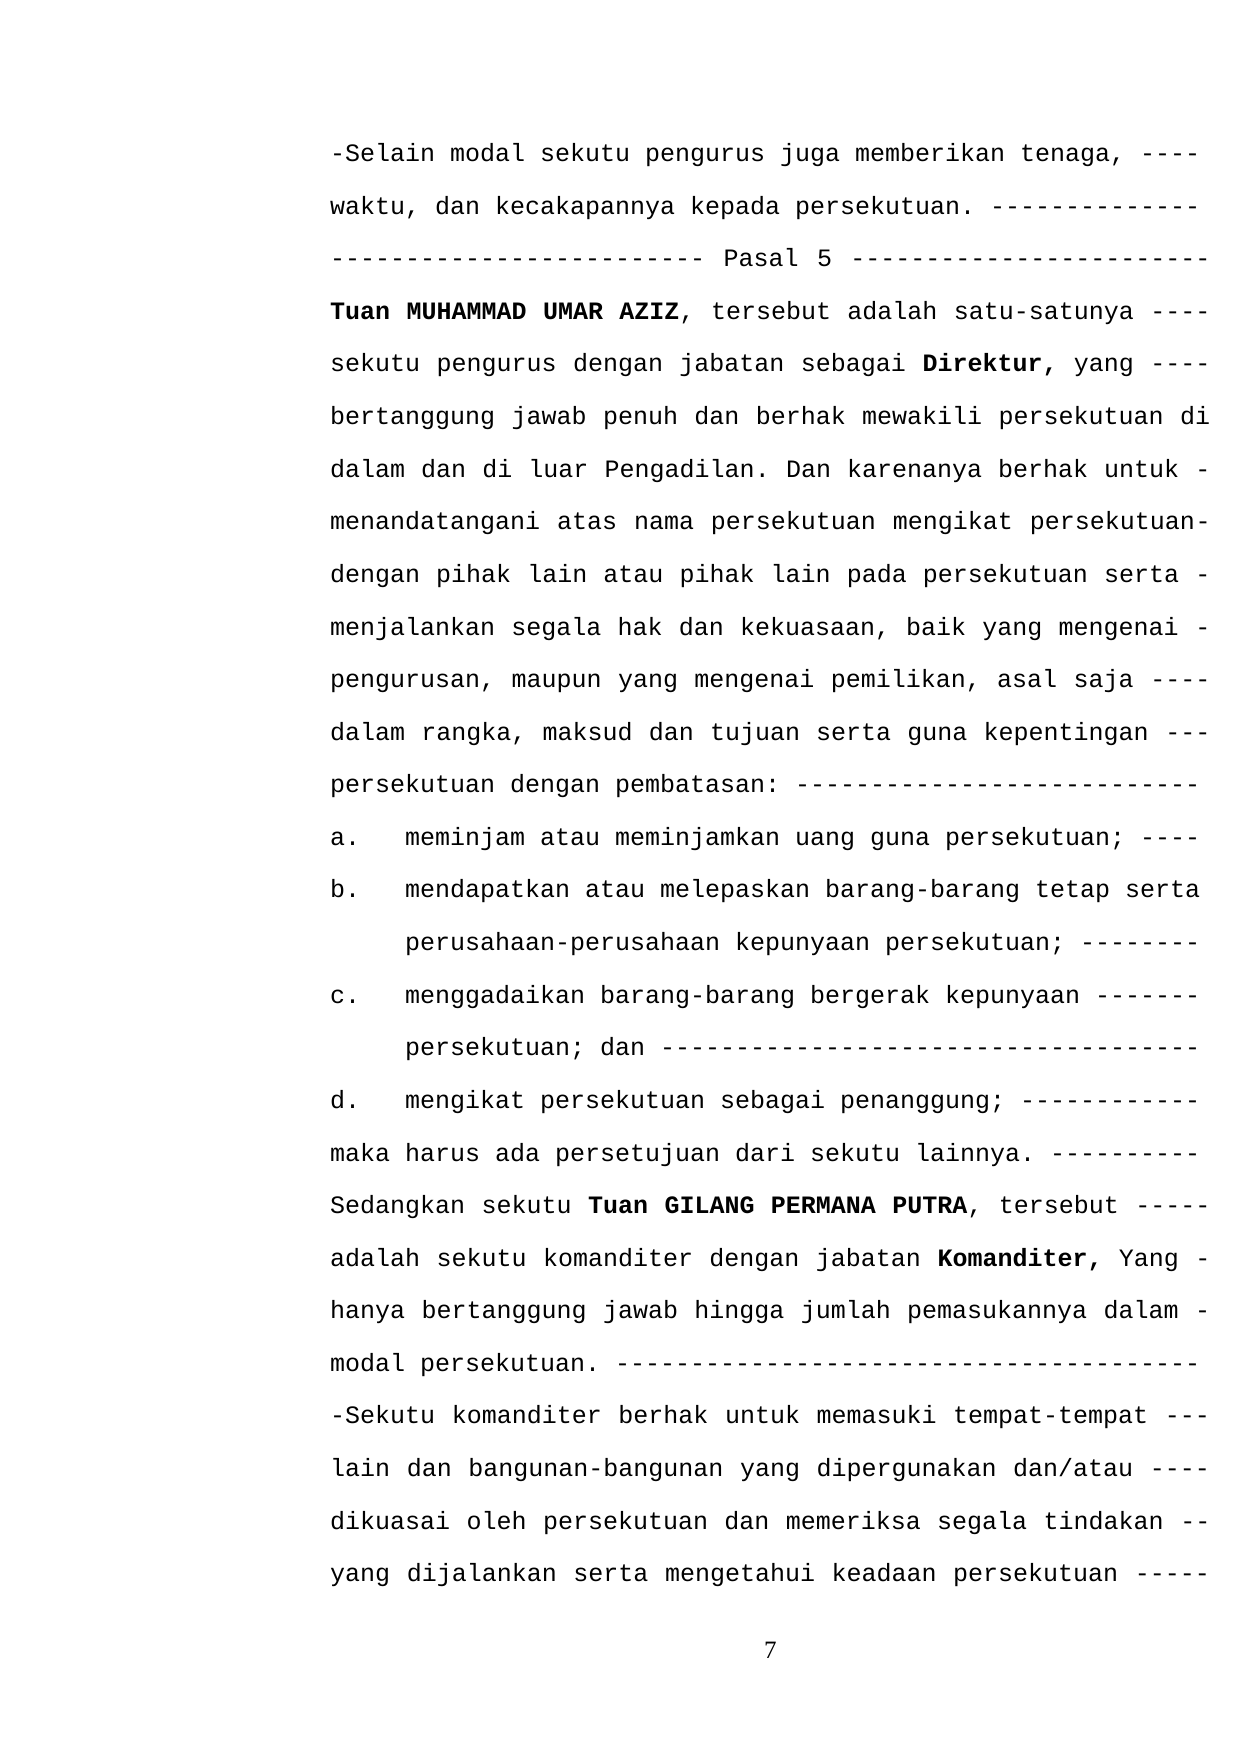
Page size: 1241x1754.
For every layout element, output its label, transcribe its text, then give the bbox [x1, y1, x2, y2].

text ------------------------- Pasal 5 ------------------------ Tuan MUHAMMAD UMAR AZIZ, tersebut adalah satu-satunya ----sekutu pengurus dengan jabatan sebagai Direktur, yang ----bertanggung jawab penuh dan berhak mewakili persekutuan di dalam dan di luar Pengadilan. Dan karenanya berhak untuk - menandatangani atas nama persekutuan mengikat persekutuan- dengan pihak lain atau pihak lain pada persekutuan serta - menjalankan segala hak dan kekuasaan, baik yang mengenai - pengurusan, maupun yang mengenai pemilikan, asal saja ---- dalam rangka, maksud dan tujuan serta guna kepentingan --- persekutuan dengan pembatasan: --------------------------- [330, 246, 1210, 800]
text -Selain modal sekutu pengurus juga memberikan tenaga, ---- [330, 141, 1210, 169]
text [330, 1403, 1210, 1589]
text persekutuan; dan ------------------------------------ [405, 1035, 1210, 1063]
text c. menggadaikan barang-barang bergerak kepunyaan ------- [330, 982, 1210, 1011]
text a. meminjam atau meminjamkan uang guna persekutuan; ---- [330, 824, 1210, 853]
text Sedangkan sekutu Tuan GILANG PERMANA PUTRA, tersebut -----adalah sekutu komanditer dengan jabatan Komanditer, Yang -hanya bertanggung jawab hingga jumlah pemasukannya dalam -modal persekutuan. --------------------------------------- [330, 1193, 1210, 1379]
text waktu, dan kecakapannya kepada persekutuan. -------------- [330, 193, 1210, 222]
text b. mendapatkan atau melepaskan barang-barang tetap serta [330, 877, 1210, 905]
text perusahaan-perusahaan kepunyaan persekutuan; -------- [405, 930, 1210, 958]
text maka harus ada persetujuan dari sekutu lainnya. ---------- [330, 1140, 1210, 1168]
text d. mengikat persekutuan sebagai penanggung; ------------ [330, 1087, 1210, 1116]
